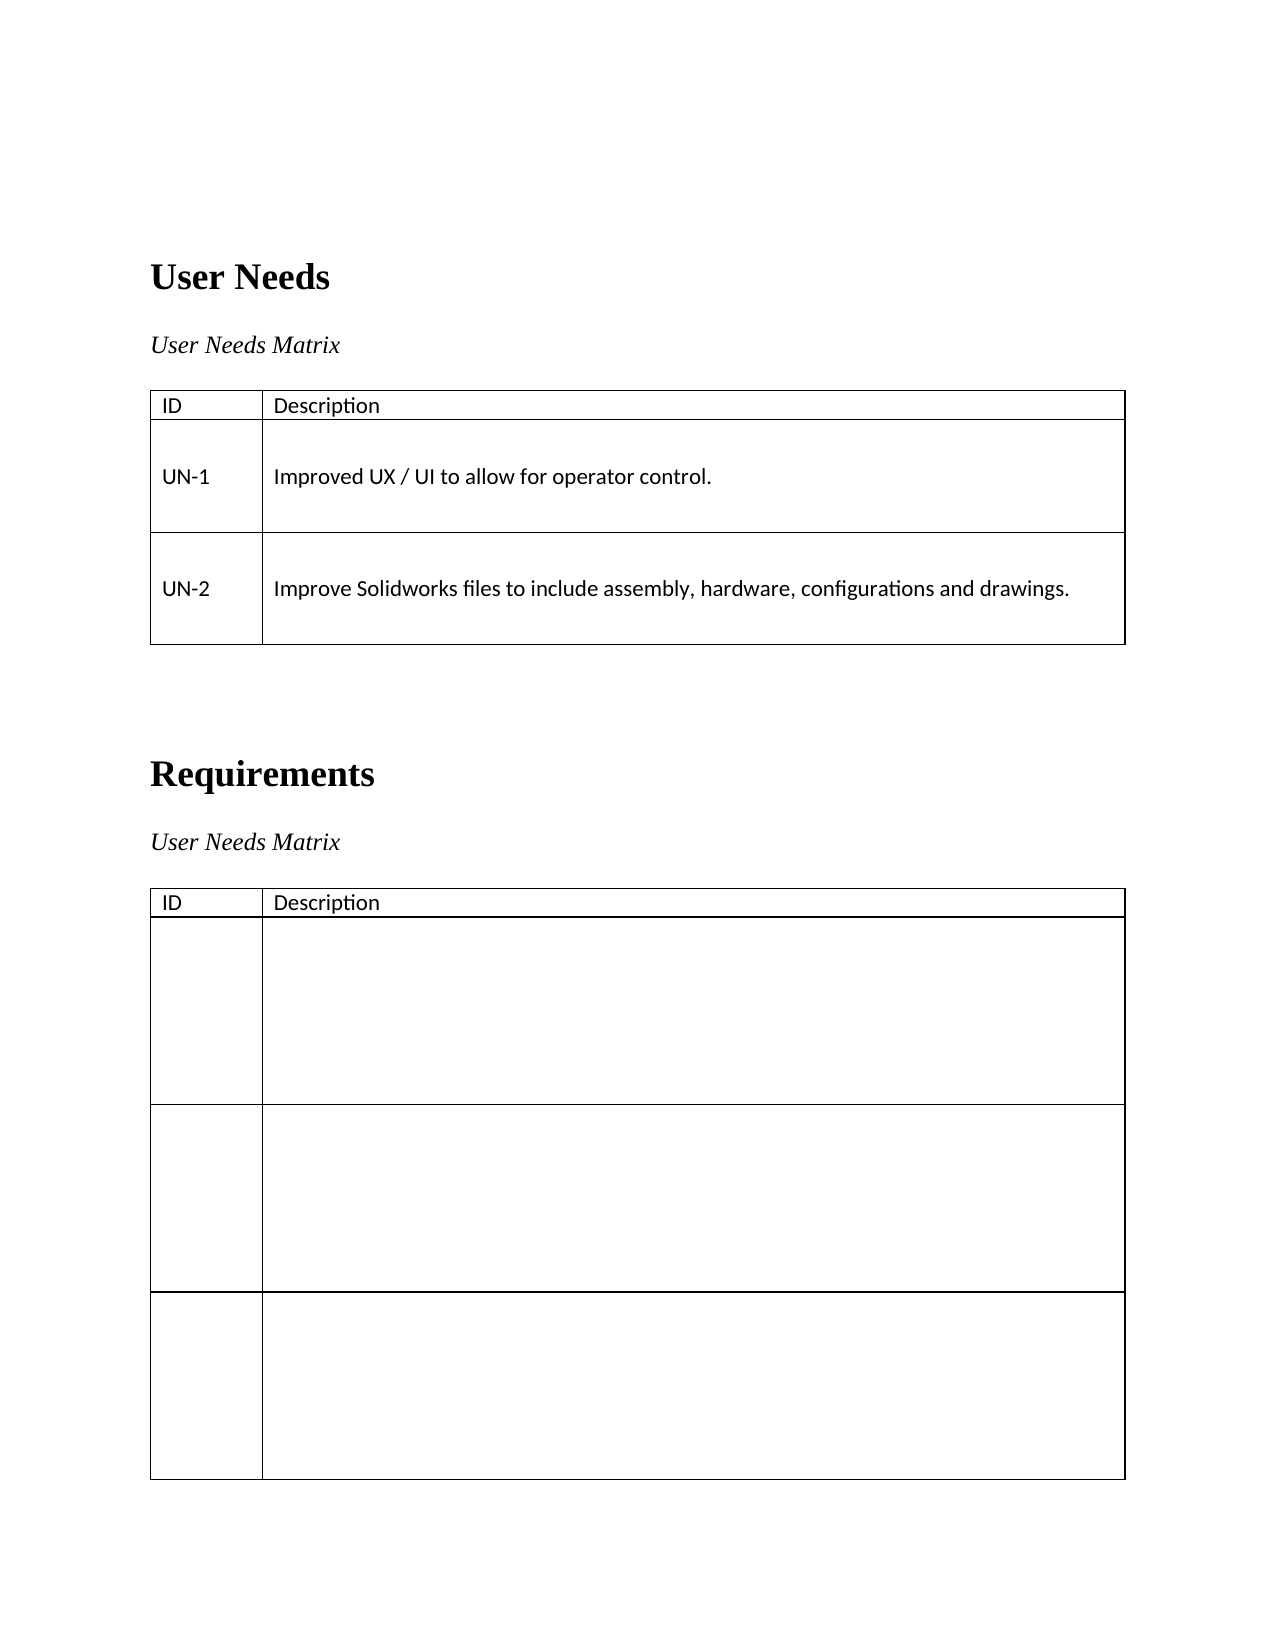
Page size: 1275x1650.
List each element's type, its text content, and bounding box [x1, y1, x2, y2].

table_cell UN-2 [151, 533, 262, 644]
table_cell [263, 1293, 1124, 1479]
text Requirements [150, 751, 1125, 794]
text User Needs [150, 254, 1125, 297]
text User Needs Matrix [150, 330, 1125, 359]
table_header ID [151, 391, 262, 419]
table_cell Improve Solidworks files to include assembly, hardware, configurations and drawings. [263, 533, 1124, 644]
table_cell UN-1 [151, 420, 262, 532]
table_cell [151, 1293, 262, 1479]
table_header Description [263, 889, 1124, 916]
table_cell Improved UX / UI to allow for operator control. [263, 420, 1124, 532]
table_cell [263, 918, 1124, 1104]
table_header Description [263, 391, 1124, 419]
table_cell [151, 1105, 262, 1291]
table_header ID [151, 889, 262, 916]
text User Needs Matrix [150, 827, 1125, 856]
table_cell [151, 918, 262, 1104]
table_cell [263, 1105, 1124, 1291]
